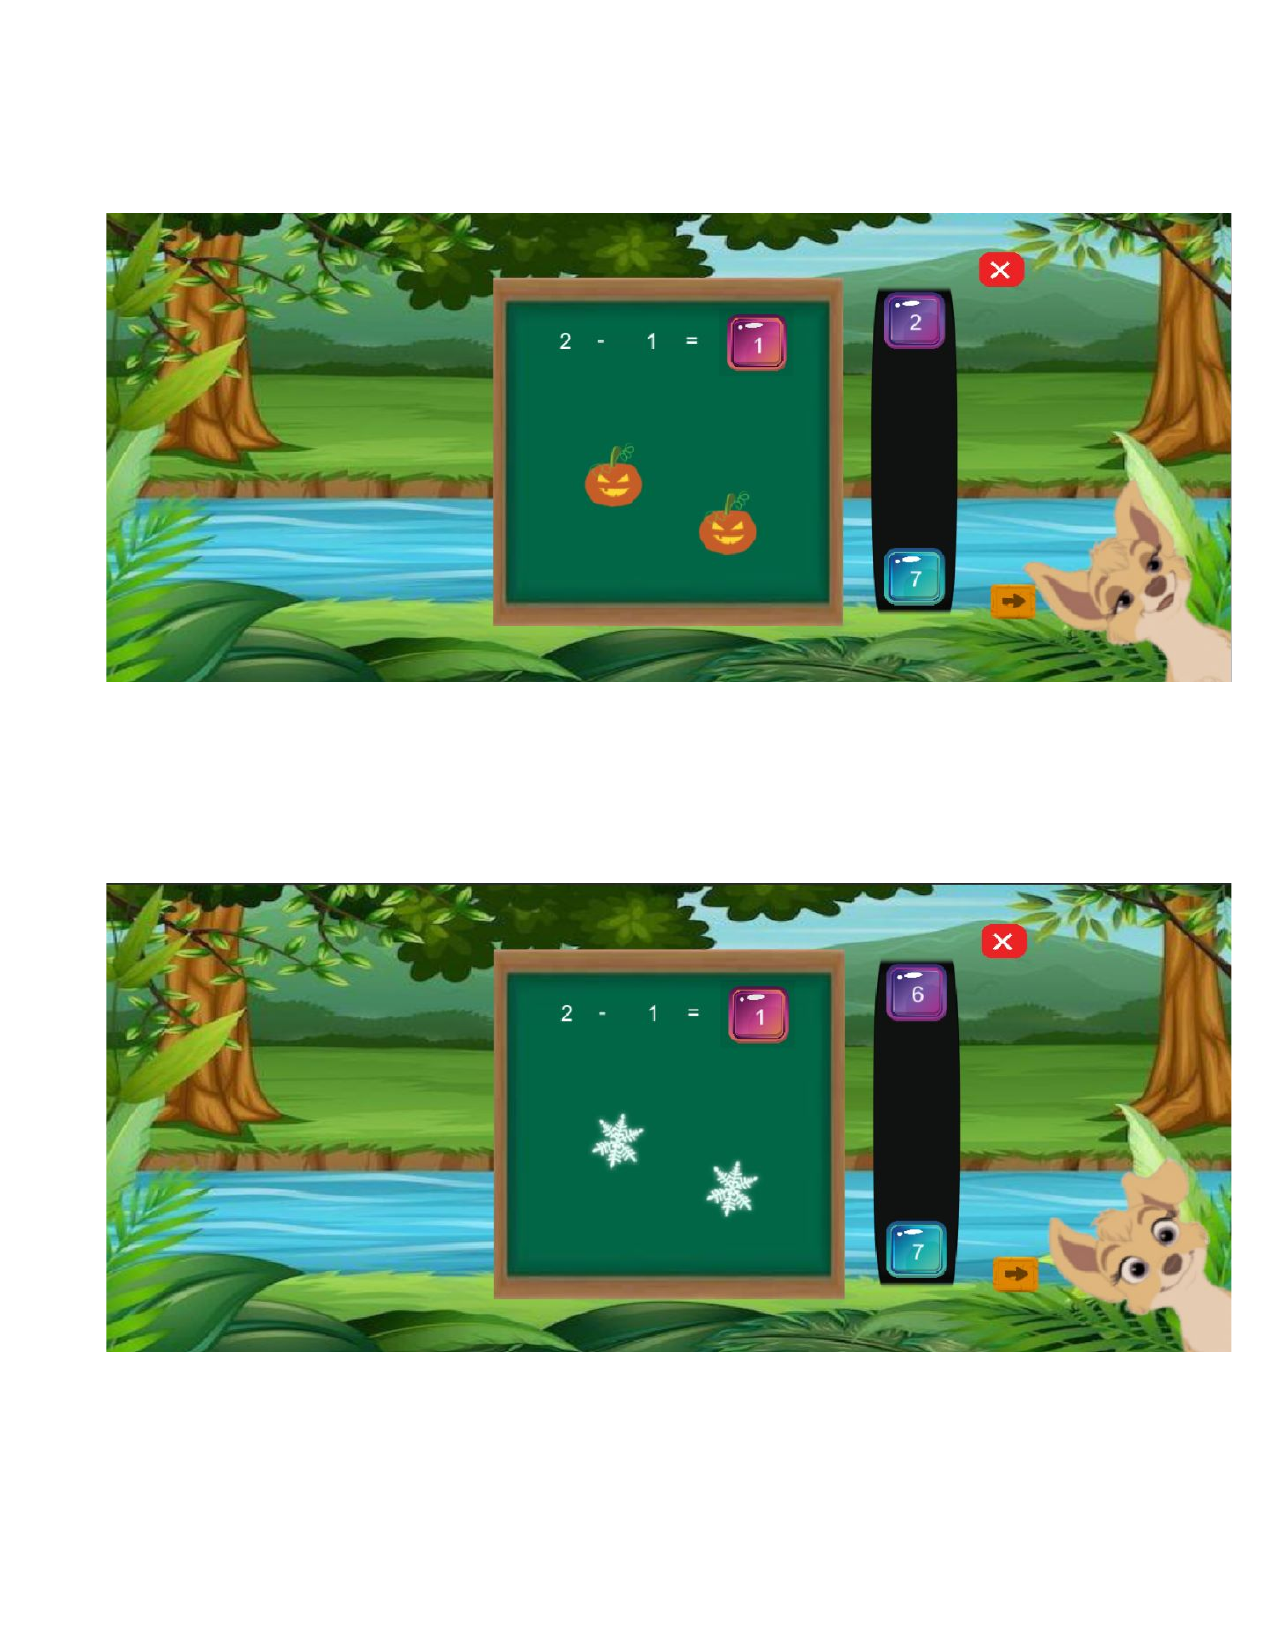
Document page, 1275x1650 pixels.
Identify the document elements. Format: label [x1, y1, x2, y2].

picture [106, 883, 1232, 1352]
picture [106, 213, 1232, 682]
